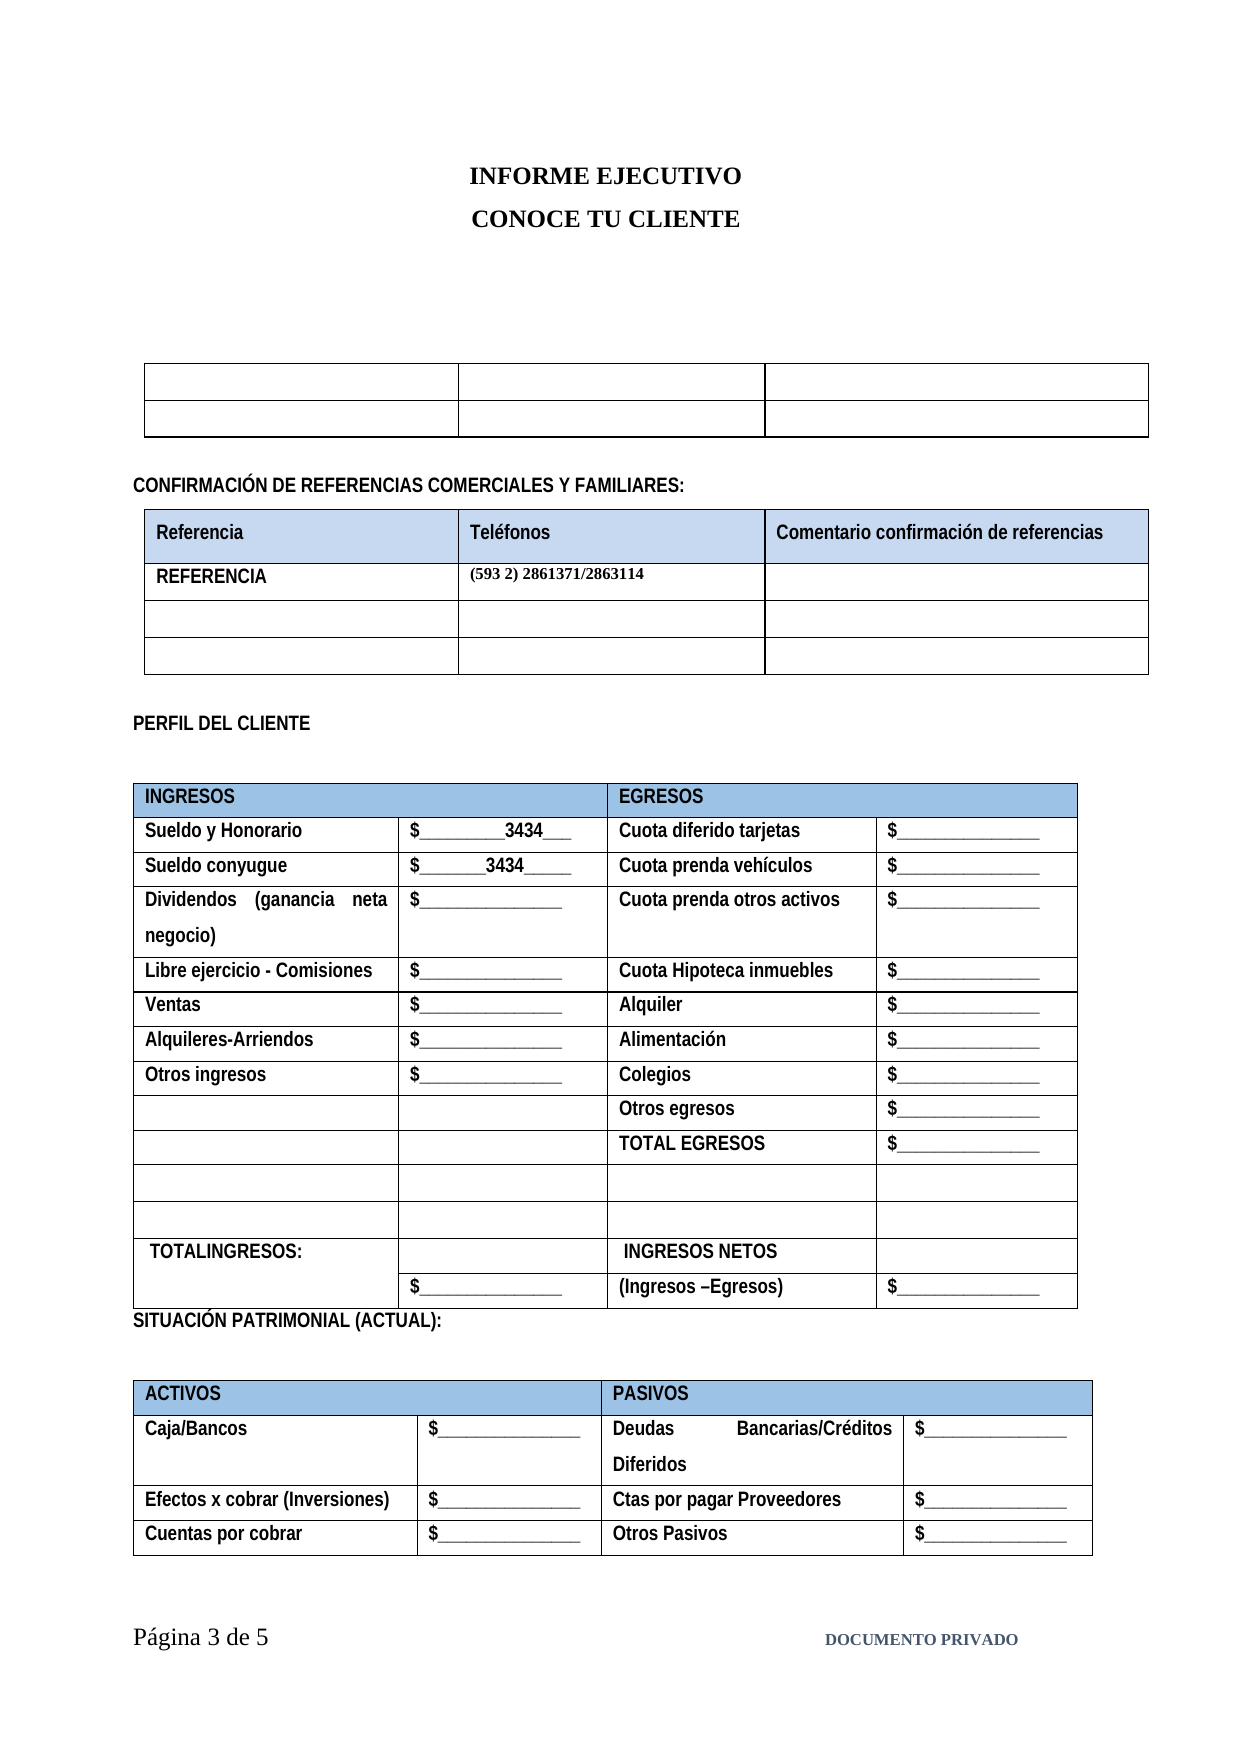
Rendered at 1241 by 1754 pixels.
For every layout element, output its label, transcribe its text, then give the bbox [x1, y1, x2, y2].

table_cell [877, 1202, 1077, 1238]
table_cell $_______________ [877, 1062, 1077, 1095]
table_cell [608, 1165, 876, 1201]
table_cell [459, 401, 764, 436]
table_cell Efectos x cobrar (Inversiones) [134, 1486, 417, 1520]
table_cell Sueldo conyugue [134, 853, 398, 886]
table_cell $_________3434___ [399, 818, 607, 852]
table_cell [145, 638, 458, 674]
table_cell $_______________ [418, 1486, 601, 1520]
table_cell [399, 1131, 607, 1164]
table_cell [459, 364, 764, 399]
table_cell Otros ingresos [134, 1062, 398, 1095]
table_cell [399, 1165, 607, 1201]
table_cell TOTAL EGRESOS [608, 1131, 876, 1164]
table_cell [145, 364, 458, 399]
table_cell Otros Pasivos [602, 1521, 903, 1554]
table_cell (593 2) 2861371/2863114 [459, 564, 764, 600]
table_cell [145, 401, 458, 436]
table_cell $_______________ [399, 1062, 607, 1095]
table_cell INGRESOS NETOS [608, 1239, 876, 1273]
table_cell [459, 638, 764, 674]
table_cell [766, 364, 1148, 399]
table_cell [134, 1096, 398, 1130]
table_cell $_______________ [877, 887, 1077, 957]
table_cell $_______________ [904, 1521, 1092, 1554]
table_header PASIVOS [602, 1381, 1092, 1415]
table_cell $_______________ [418, 1521, 601, 1554]
table_header ACTIVOS [134, 1381, 601, 1415]
table_cell Ventas [134, 993, 398, 1026]
table_cell Cuota prenda otros activos [608, 887, 876, 957]
table_cell REFERENCIA [145, 564, 458, 600]
table_cell $_______________ [399, 887, 607, 957]
table_cell [134, 1165, 398, 1201]
table_cell $_______________ [877, 958, 1077, 991]
table_cell Libre ejercicio - Comisiones [134, 958, 398, 991]
table_cell [134, 1131, 398, 1164]
table_cell [766, 564, 1148, 600]
table_cell Alquileres-Arriendos [134, 1027, 398, 1061]
table_cell [399, 1202, 607, 1238]
table_cell TOTALINGRESOS: [134, 1239, 398, 1307]
table_cell $_______________ [399, 993, 607, 1026]
table_cell Sueldo y Honorario [134, 818, 398, 852]
table_cell [399, 1239, 607, 1273]
table_cell [766, 601, 1148, 637]
table_cell $_______________ [877, 1131, 1077, 1164]
table_cell [877, 1165, 1077, 1201]
table_cell Alimentación [608, 1027, 876, 1061]
table_cell [145, 601, 458, 637]
table_cell Otros egresos [608, 1096, 876, 1130]
table_cell $_______________ [904, 1416, 1092, 1485]
table_cell Cuota prenda vehículos [608, 853, 876, 886]
table_header Comentario confirmación de referencias [766, 510, 1148, 563]
table_cell Caja/Bancos [134, 1416, 417, 1485]
table_cell $_______________ [877, 993, 1077, 1026]
table_cell [766, 401, 1148, 436]
table_cell $_______________ [904, 1486, 1092, 1520]
table_cell $_______________ [877, 1096, 1077, 1130]
table_cell $_______________ [399, 958, 607, 991]
table_cell $_______________ [877, 818, 1077, 852]
table_cell $_______________ [418, 1416, 601, 1485]
table_cell [766, 638, 1148, 674]
table_cell Dividendos (ganancia neta negocio) [134, 887, 398, 957]
table_cell $_______________ [399, 1274, 607, 1307]
table_cell Cuota Hipoteca inmuebles [608, 958, 876, 991]
table_cell Ctas por pagar Proveedores [602, 1486, 903, 1520]
table_header INGRESOS [134, 784, 607, 817]
table_cell $_______________ [877, 1027, 1077, 1061]
table_cell $_______________ [399, 1027, 607, 1061]
table_cell Cuota diferido tarjetas [608, 818, 876, 852]
table_cell Colegios [608, 1062, 876, 1095]
text SITUACIÓN PATRIMONIAL (ACTUAL): [133, 1309, 1078, 1332]
table_cell $_______________ [877, 1274, 1077, 1307]
table_cell [399, 1096, 607, 1130]
table_cell [134, 1202, 398, 1238]
table_cell $_______________ [877, 853, 1077, 886]
table_cell Alquiler [608, 993, 876, 1026]
table_header Teléfonos [459, 510, 764, 563]
table_header EGRESOS [608, 784, 1077, 817]
table_cell Deudas Bancarias/Créditos Diferidos [602, 1416, 903, 1485]
table_cell [877, 1239, 1077, 1273]
table_header Referencia [145, 510, 458, 563]
table_cell (Ingresos –Egresos) [608, 1274, 876, 1307]
table_cell $_______3434_____ [399, 853, 607, 886]
table_cell [459, 601, 764, 637]
table_cell Cuentas por cobrar [134, 1521, 417, 1554]
text PERFIL DEL CLIENTE [133, 711, 1078, 734]
text CONFIRMACIÓN DE REFERENCIAS COMERCIALES Y FAMILIARES: [133, 473, 1078, 497]
table_cell [608, 1202, 876, 1238]
